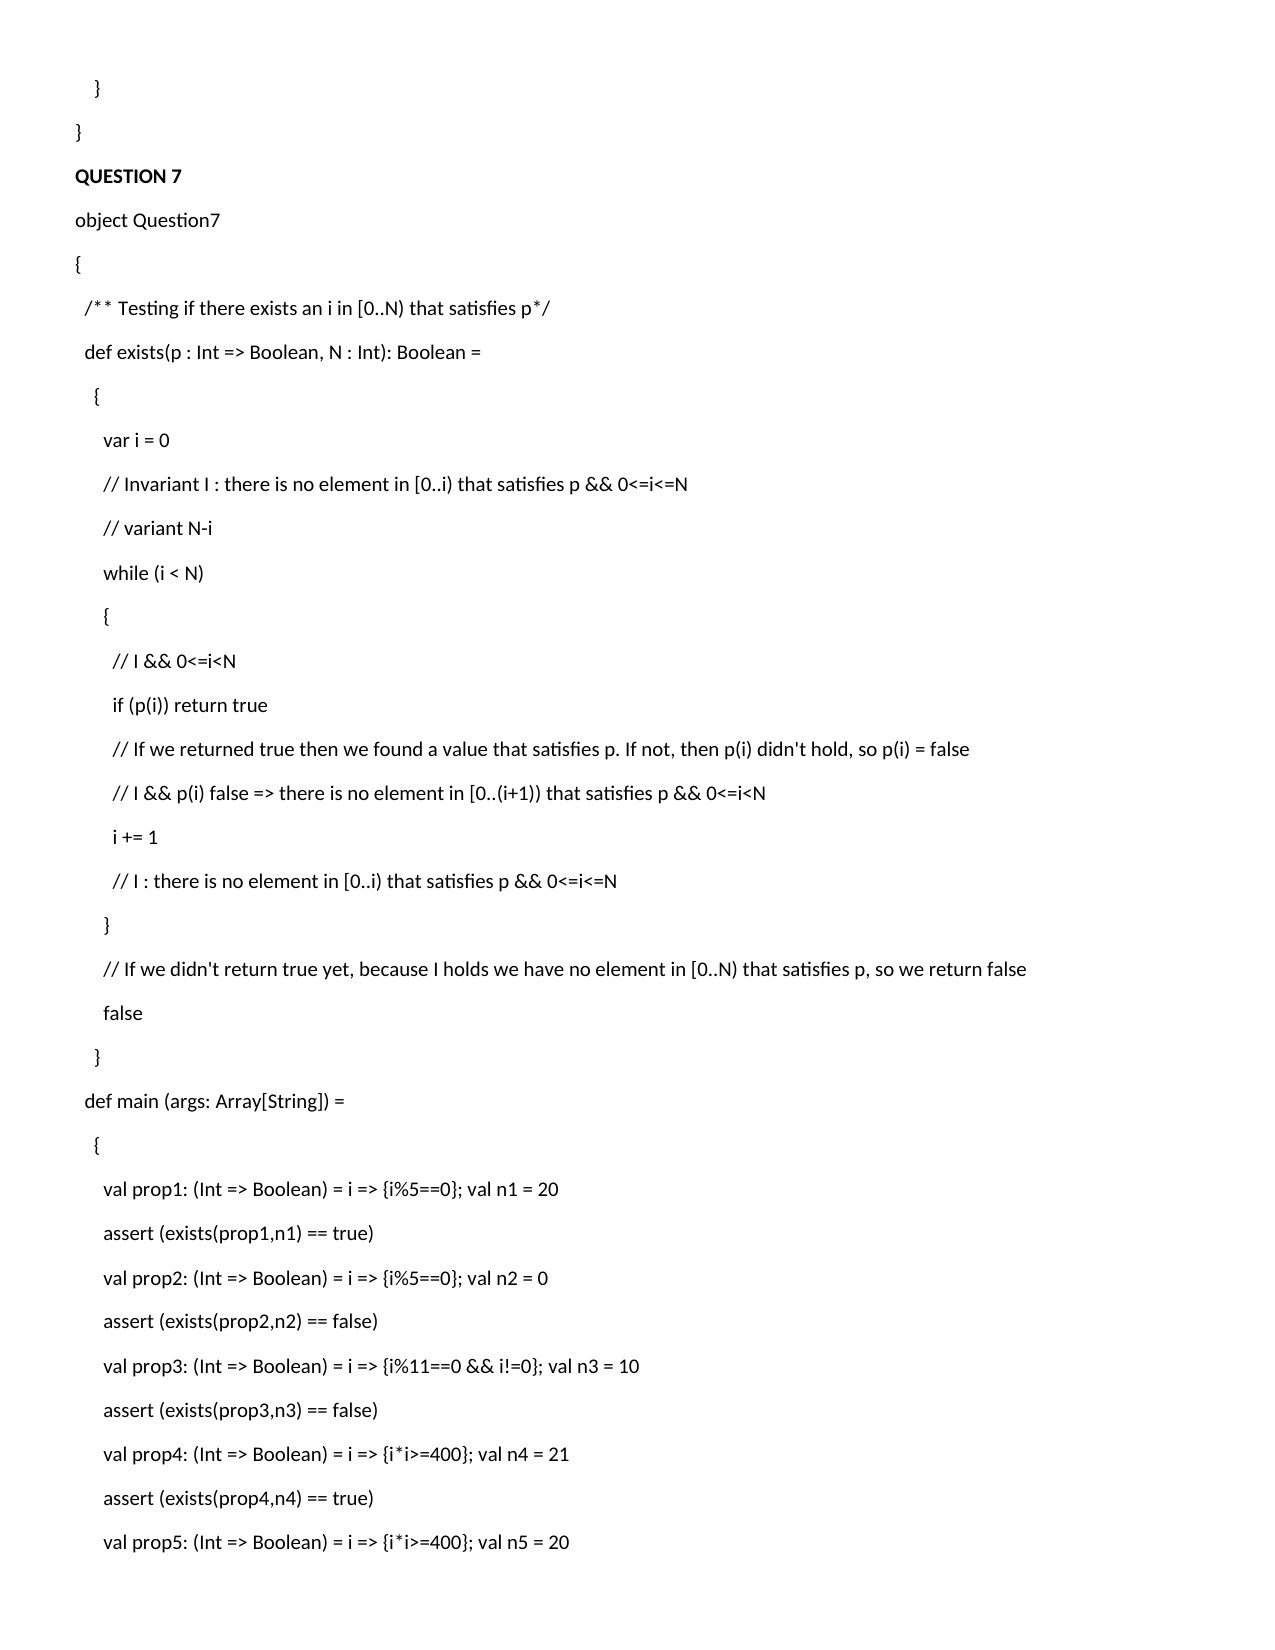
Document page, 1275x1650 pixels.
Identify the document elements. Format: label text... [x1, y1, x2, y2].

text def exists(p : Int => Boolean, N : Int): Boolean = [75, 339, 1200, 365]
text val prop2: (Int => Boolean) = i => {i%5==0}; val n2 = 0 [75, 1265, 1200, 1290]
text var i = 0 [75, 427, 1200, 453]
text /** Testing if there exists an i in [0..N) that satisfies p*/ [75, 295, 1200, 321]
text def main (args: Array[String]) = [75, 1088, 1200, 1114]
text object Question7 [75, 207, 1200, 233]
text } [75, 75, 1200, 100]
text // I : there is no element in [0..i) that satisfies p && 0<=i<=N [75, 868, 1200, 893]
text if (p(i)) return true [75, 692, 1200, 717]
text // If we didn't return true yet, because I holds we have no element in [0..N) that satisfies p, so we return false [75, 956, 1200, 982]
text assert (exists(prop3,n3) == false) [75, 1397, 1200, 1422]
text val prop5: (Int => Boolean) = i => {i*i>=400}; val n5 = 20 [75, 1529, 1200, 1554]
text { [75, 604, 1200, 629]
text QUESTION 7 [75, 163, 1200, 188]
text // Invariant I : there is no element in [0..i) that satisfies p && 0<=i<=N [75, 472, 1200, 497]
text i += 1 [75, 824, 1200, 849]
text { [75, 383, 1200, 409]
text val prop1: (Int => Boolean) = i => {i%5==0}; val n1 = 20 [75, 1177, 1200, 1202]
text assert (exists(prop4,n4) == true) [75, 1485, 1200, 1510]
text val prop3: (Int => Boolean) = i => {i%11==0 && i!=0}; val n3 = 10 [75, 1353, 1200, 1378]
text } [75, 119, 1200, 144]
text assert (exists(prop2,n2) == false) [75, 1309, 1200, 1334]
text // I && p(i) false => there is no element in [0..(i+1)) that satisfies p && 0<=i<N [75, 780, 1200, 805]
text { [75, 1132, 1200, 1158]
text } [75, 912, 1200, 938]
text false [75, 1000, 1200, 1026]
text // If we returned true then we found a value that satisfies p. If not, then p(i) didn't hold, so p(i) = false [75, 736, 1200, 761]
text { [75, 251, 1200, 277]
text assert (exists(prop1,n1) == true) [75, 1221, 1200, 1246]
text val prop4: (Int => Boolean) = i => {i*i>=400}; val n4 = 21 [75, 1441, 1200, 1466]
text // I && 0<=i<N [75, 648, 1200, 673]
text } [75, 1044, 1200, 1070]
text while (i < N) [75, 560, 1200, 585]
text // variant N-i [75, 516, 1200, 541]
